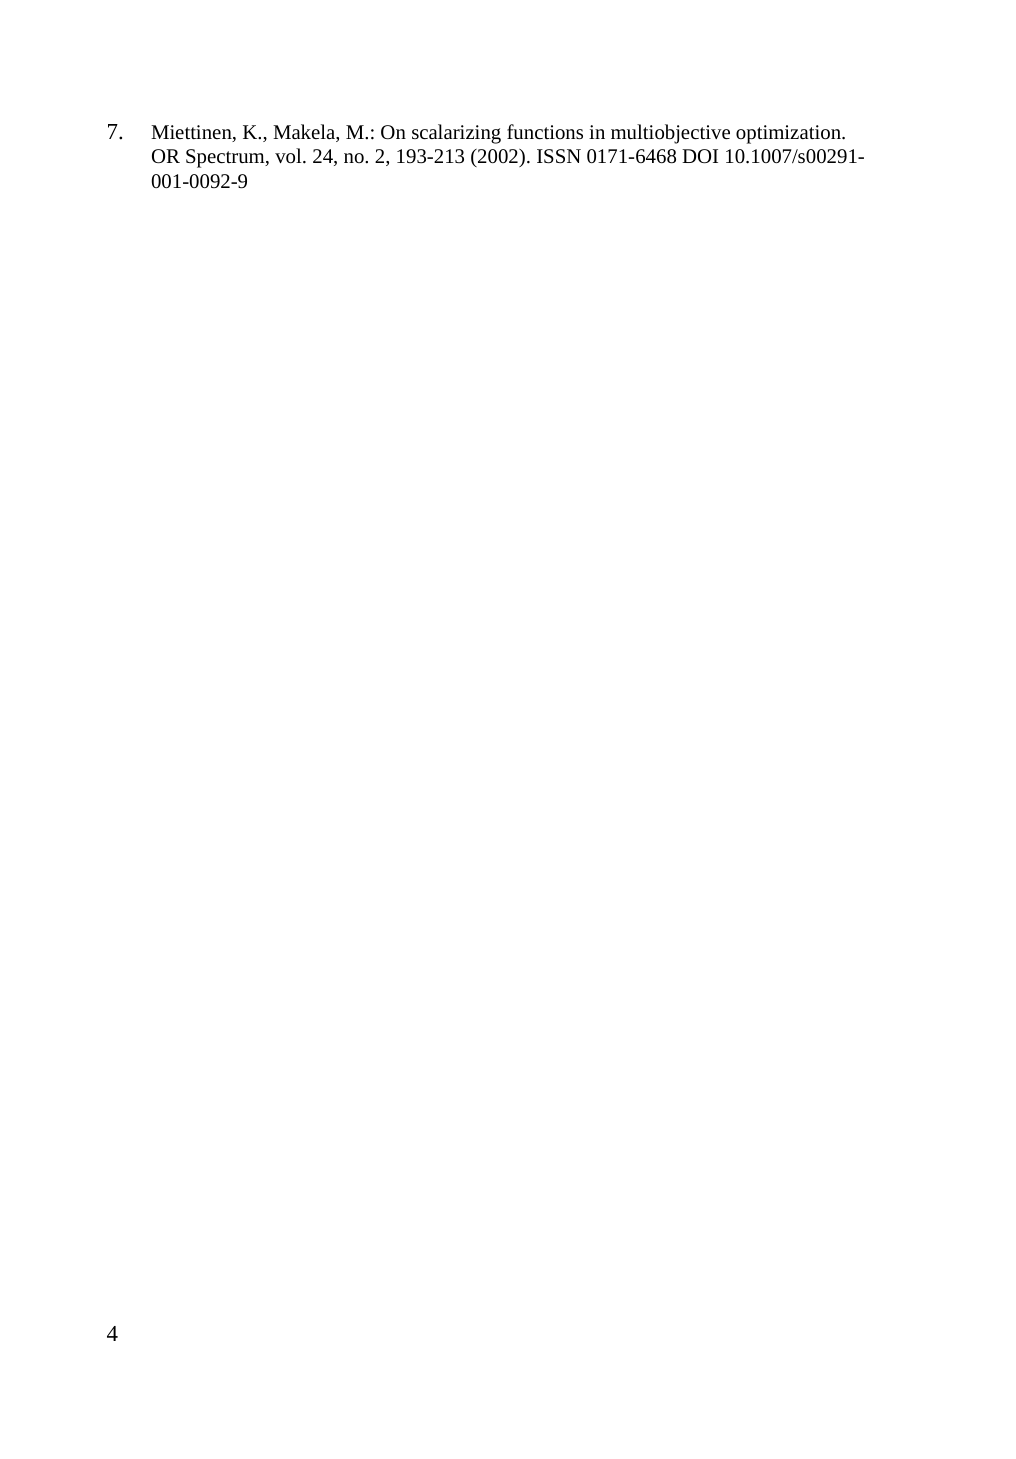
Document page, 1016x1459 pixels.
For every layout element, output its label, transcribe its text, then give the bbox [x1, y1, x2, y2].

list Miettinen, K., Makela, M.: On scalarizing functions in multiobjective optimization. OR Spectrum, vol. 24, no. 2, 193-213 (2002). ISSN 0171-6468 DOI 10.1007/s00291-001-0092-9 [106, 118, 880, 193]
